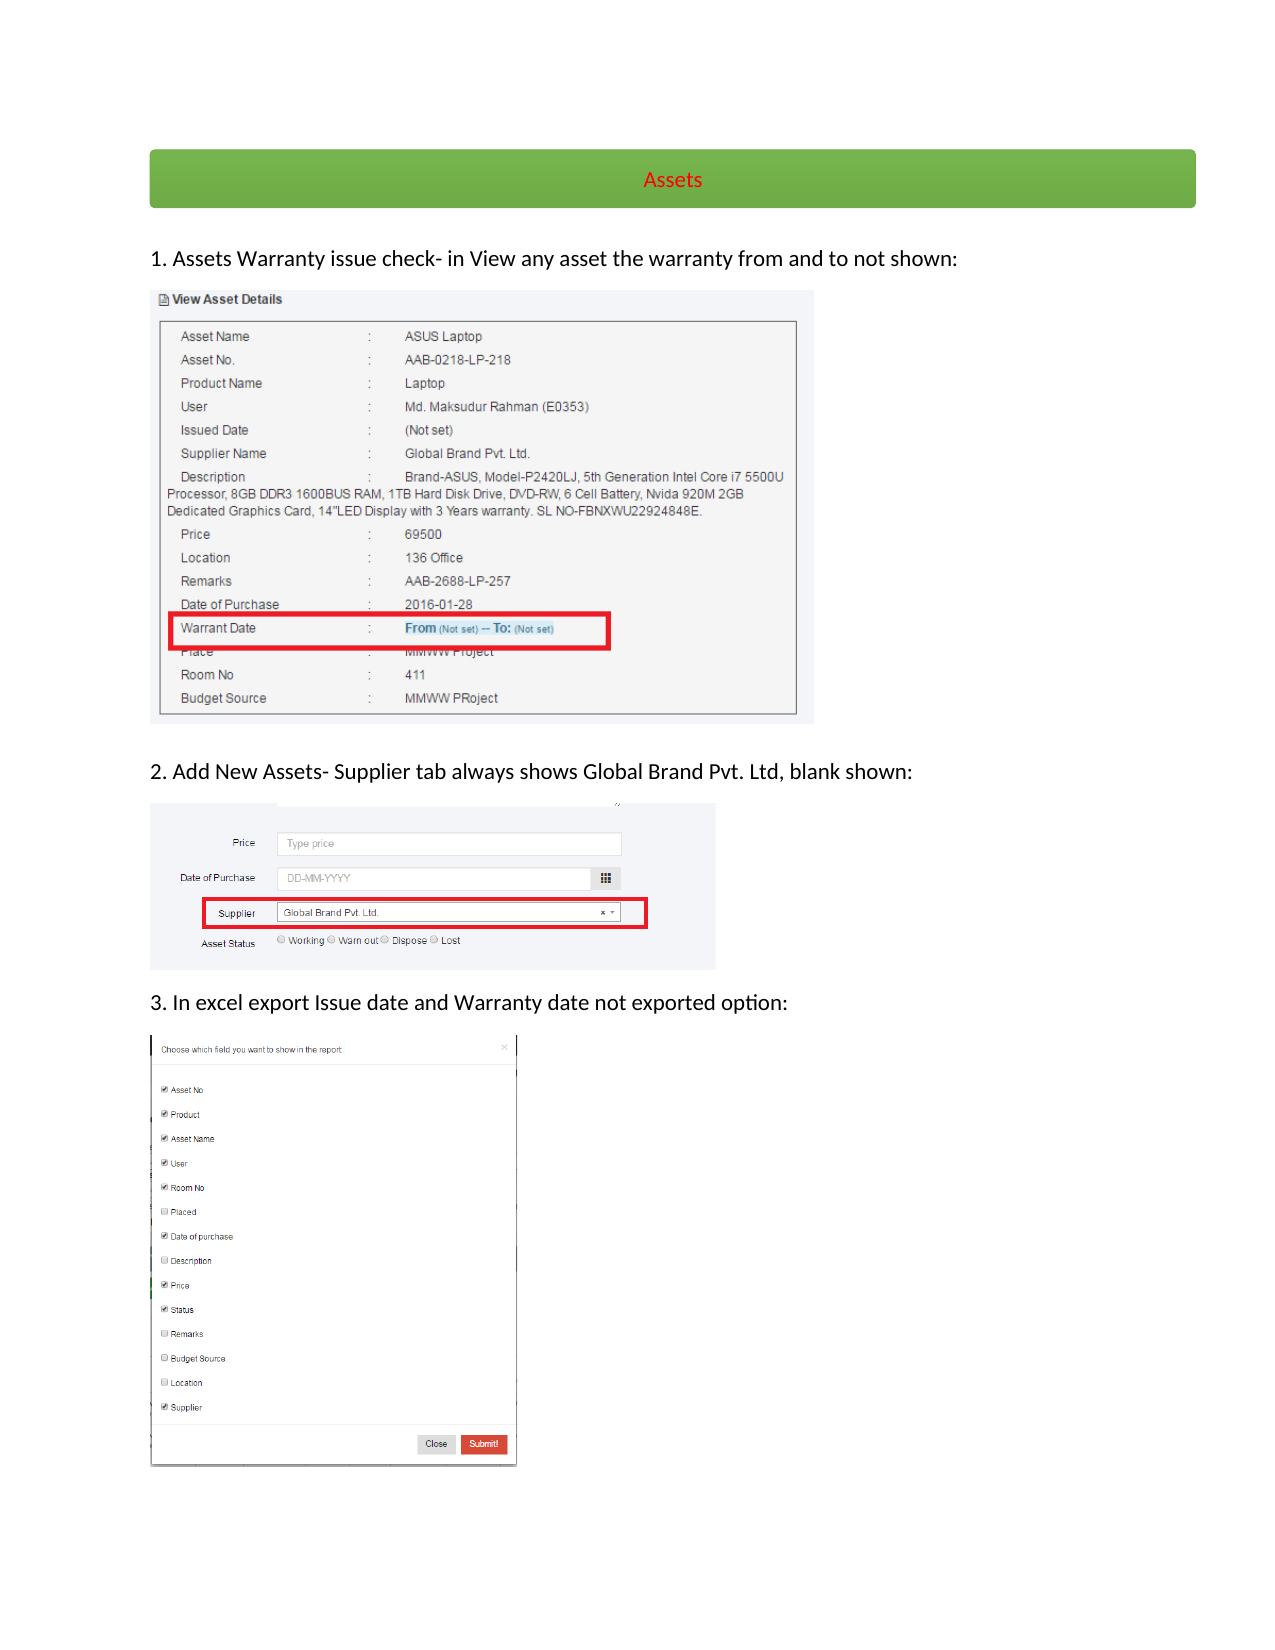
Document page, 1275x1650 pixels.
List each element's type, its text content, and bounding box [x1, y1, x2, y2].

text 3. In excel export Issue date and Warranty date not exported option: [150, 988, 1125, 1016]
text 1. Assets Warranty issue check- in View any asset the warranty from and to not shown: [150, 244, 1125, 272]
picture [150, 1035, 518, 1467]
picture [150, 290, 814, 739]
picture [150, 803, 716, 970]
text 2. Add New Assets- Supplier tab always shows Global Brand Pvt. Ltd, blank shown: [150, 757, 1125, 785]
